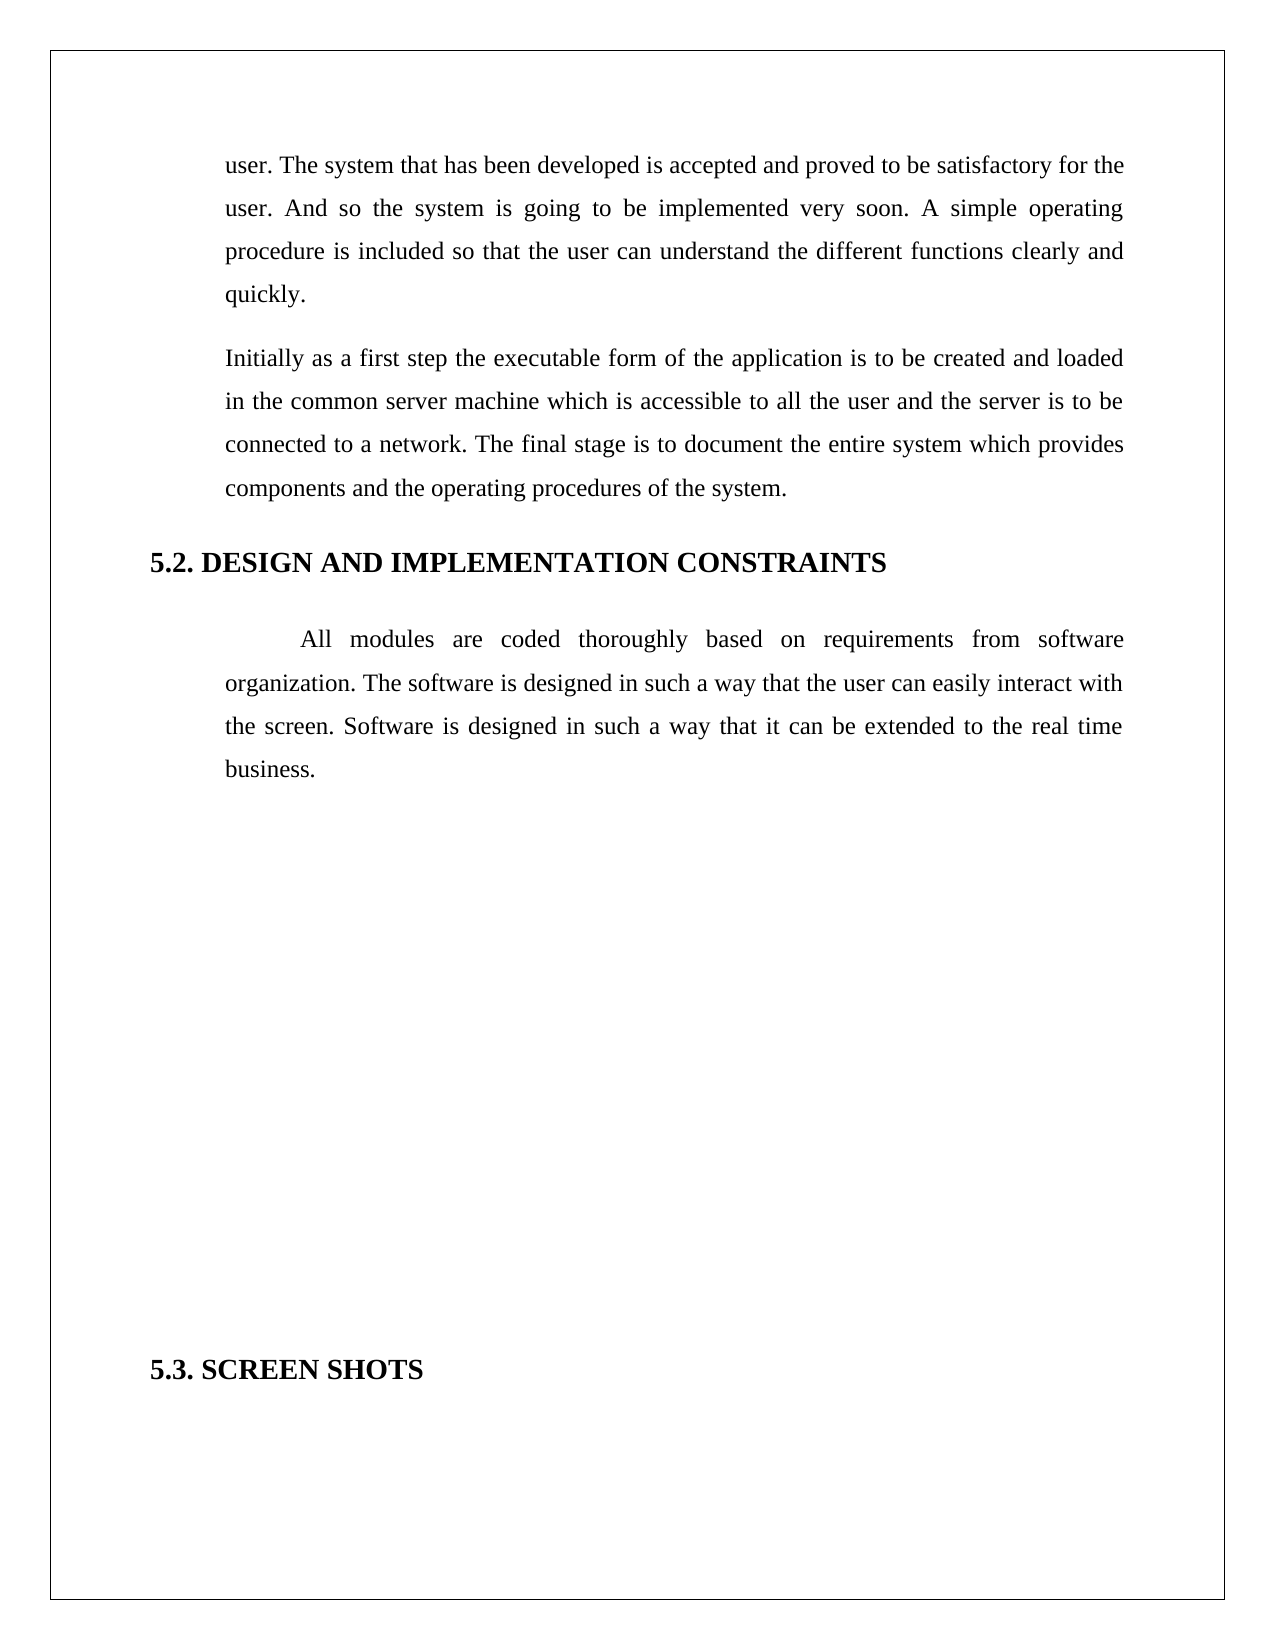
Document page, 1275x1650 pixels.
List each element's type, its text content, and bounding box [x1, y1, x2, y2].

text All modules are coded thoroughly based on requirements from software organization. The software is designed in such a way that the user can easily interact with the screen. Software is designed in such a way that it can be extended to the real time business. [225, 754, 1125, 912]
text Each program is tested individually at the time of development using the data and has verified that this program linked together in the way specified in the programs specification, the computer system and its environment is tested to the satisfaction of the user. The system that has been developed is accepted and proved to be satisfactory for the user. And so the system is going to be implemented very soon. A simple operating procedure is included so that the user can understand the different functions clearly and quickly. [225, 150, 1125, 437]
text Initially as a first step the executable form of the application is to be created and loaded in the common server machine which is accessible to all the user and the server is to be connected to a network. The final stage is to document the entire system which provides components and the operating procedures of the system. [225, 473, 1125, 631]
subtitle 5.2. DESIGN AND IMPLEMENTATION CONSTRAINTS [150, 674, 1125, 708]
